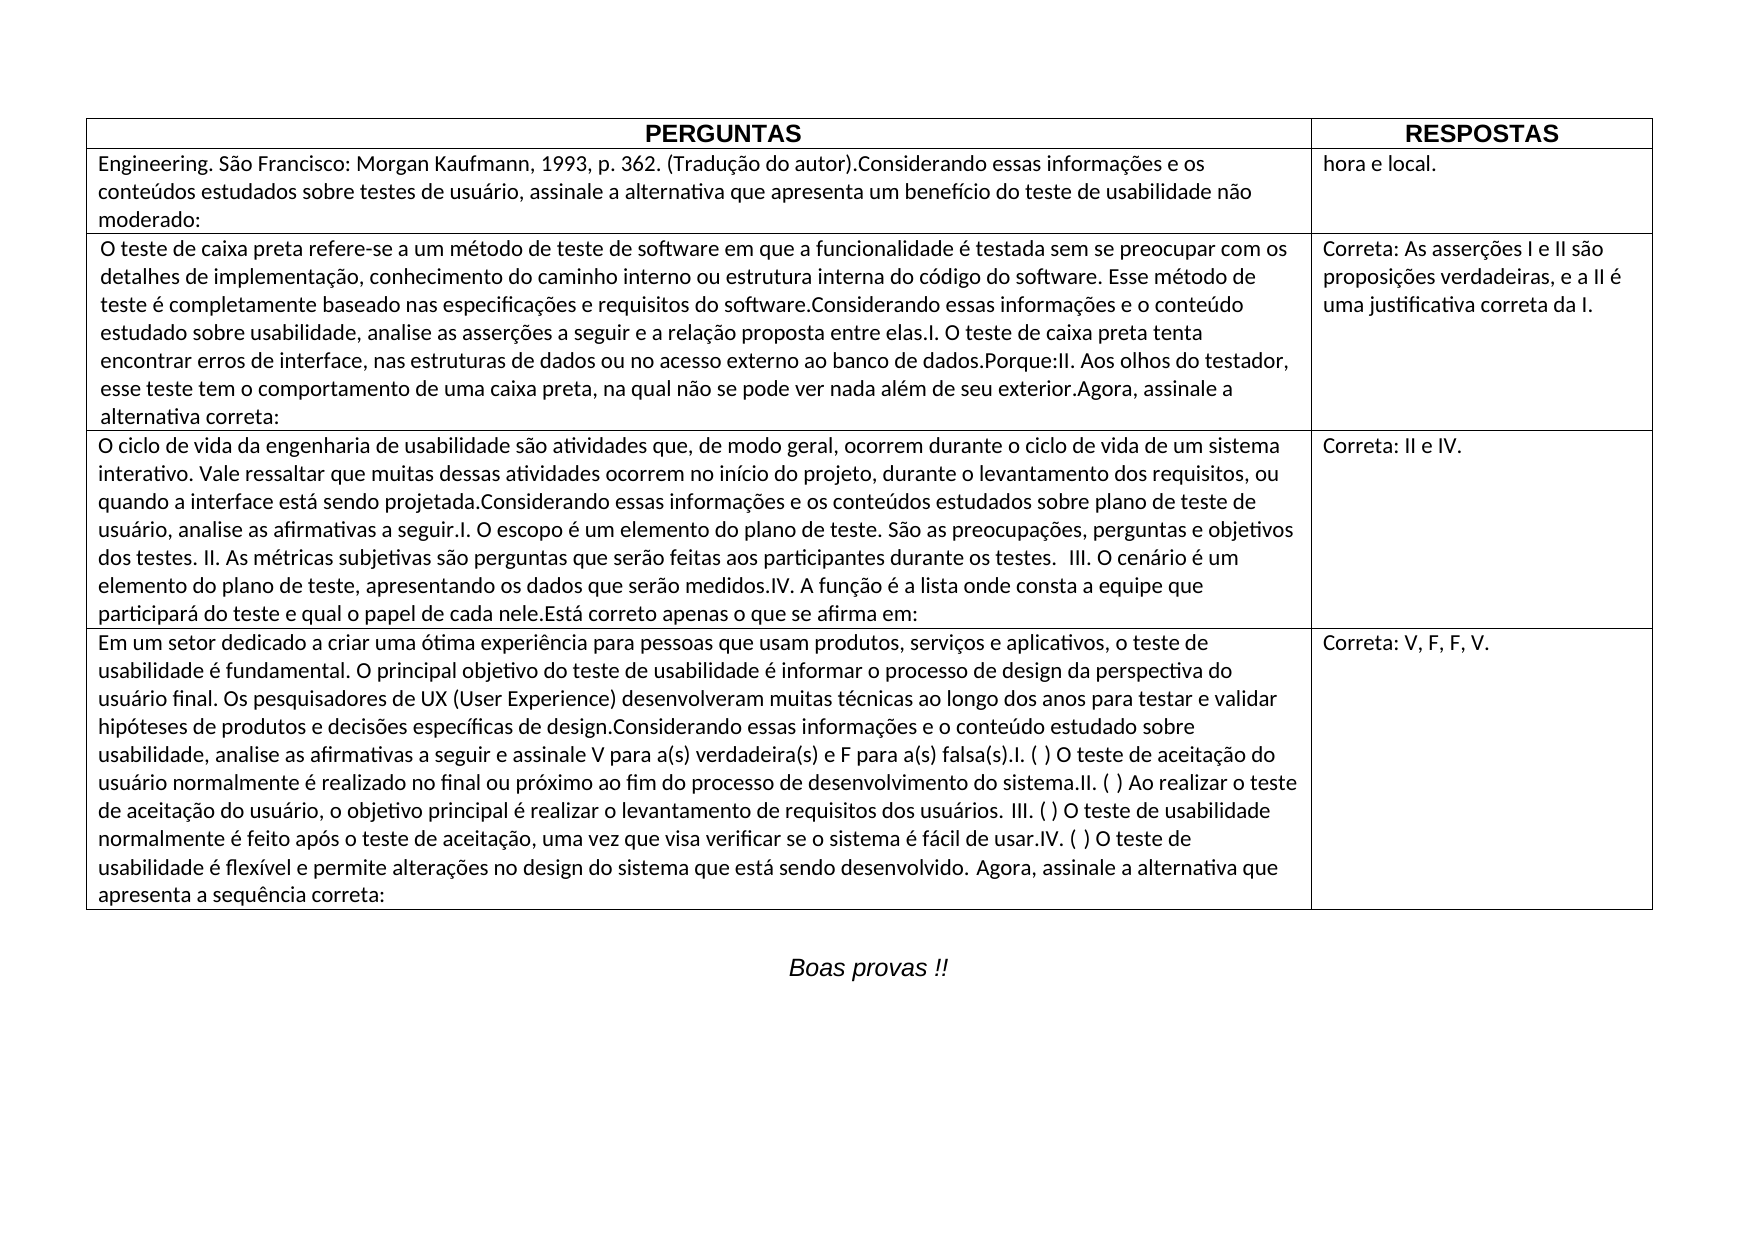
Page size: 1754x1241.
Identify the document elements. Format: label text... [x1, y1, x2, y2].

text Boas provas !! [0, 953, 1739, 982]
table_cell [1312, 149, 1652, 233]
table_header RESPOSTAS [1312, 119, 1652, 148]
table_cell O teste de caixa preta refere-se a um método de teste de software em que a funcionalidade é testada sem se preocupar com os detalhes de implementação, conhecimento do caminho interno ou estrutura interna do código do software. Esse método de teste é completamente baseado nas especificações e requisitos do software.Considerando essas informações e o conteúdo estudado sobre usabilidade, analise as asserções a seguir e a relação proposta entre elas.I. O teste de caixa preta tenta encontrar erros de interface, nas estruturas de dados ou no acesso externo ao banco de dados.Porque:II. Aos olhos do testador, esse teste tem o comportamento de uma caixa preta, na qual não se pode ver nada além de seu exterior.Agora, assinale a alternativa correta: [87, 234, 1311, 430]
table_header PERGUNTAS [87, 119, 1311, 148]
table_cell Correta: V, F, F, V. [1312, 629, 1652, 909]
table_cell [87, 149, 1311, 233]
table_cell Correta: II e IV. [1312, 431, 1652, 627]
table_cell Em um setor dedicado a criar uma ótima experiência para pessoas que usam produtos, serviços e aplicativos, o teste de usabilidade é fundamental. O principal objetivo do teste de usabilidade é informar o processo de design da perspectiva do usuário final. Os pesquisadores de UX (User Experience) desenvolveram muitas técnicas ao longo dos anos para testar e validar hipóteses de produtos e decisões específicas de design.Considerando essas informações e o conteúdo estudado sobre usabilidade, analise as afirmativas a seguir e assinale V para a(s) verdadeira(s) e F para a(s) falsa(s).I. ( ) O teste de aceitação do usuário normalmente é realizado no final ou próximo ao fim do processo de desenvolvimento do sistema.II. ( ) Ao realizar o teste de aceitação do usuário, o objetivo principal é realizar o levantamento de requisitos dos usuários. III. ( ) O teste de usabilidade normalmente é feito após o teste de aceitação, uma vez que visa verificar se o sistema é fácil de usar.IV. ( ) O teste de usabilidade é flexível e permite alterações no design do sistema que está sendo desenvolvido. Agora, assinale a alternativa que apresenta a sequência correta: [87, 629, 1311, 909]
table_cell O ciclo de vida da engenharia de usabilidade são atividades que, de modo geral, ocorrem durante o ciclo de vida de um sistema interativo. Vale ressaltar que muitas dessas atividades ocorrem no início do projeto, durante o levantamento dos requisitos, ou quando a interface está sendo projetada.Considerando essas informações e os conteúdos estudados sobre plano de teste de usuário, analise as afirmativas a seguir.I. O escopo é um elemento do plano de teste. São as preocupações, perguntas e objetivos dos testes. II. As métricas subjetivas são perguntas que serão feitas aos participantes durante os testes. III. O cenário é um elemento do plano de teste, apresentando os dados que serão medidos.IV. A função é a lista onde consta a equipe que participará do teste e qual o papel de cada nele.Está correto apenas o que se afirma em: [87, 431, 1311, 627]
table_cell Correta: As asserções I e II são proposições verdadeiras, e a II é uma justificativa correta da I. [1312, 234, 1652, 430]
